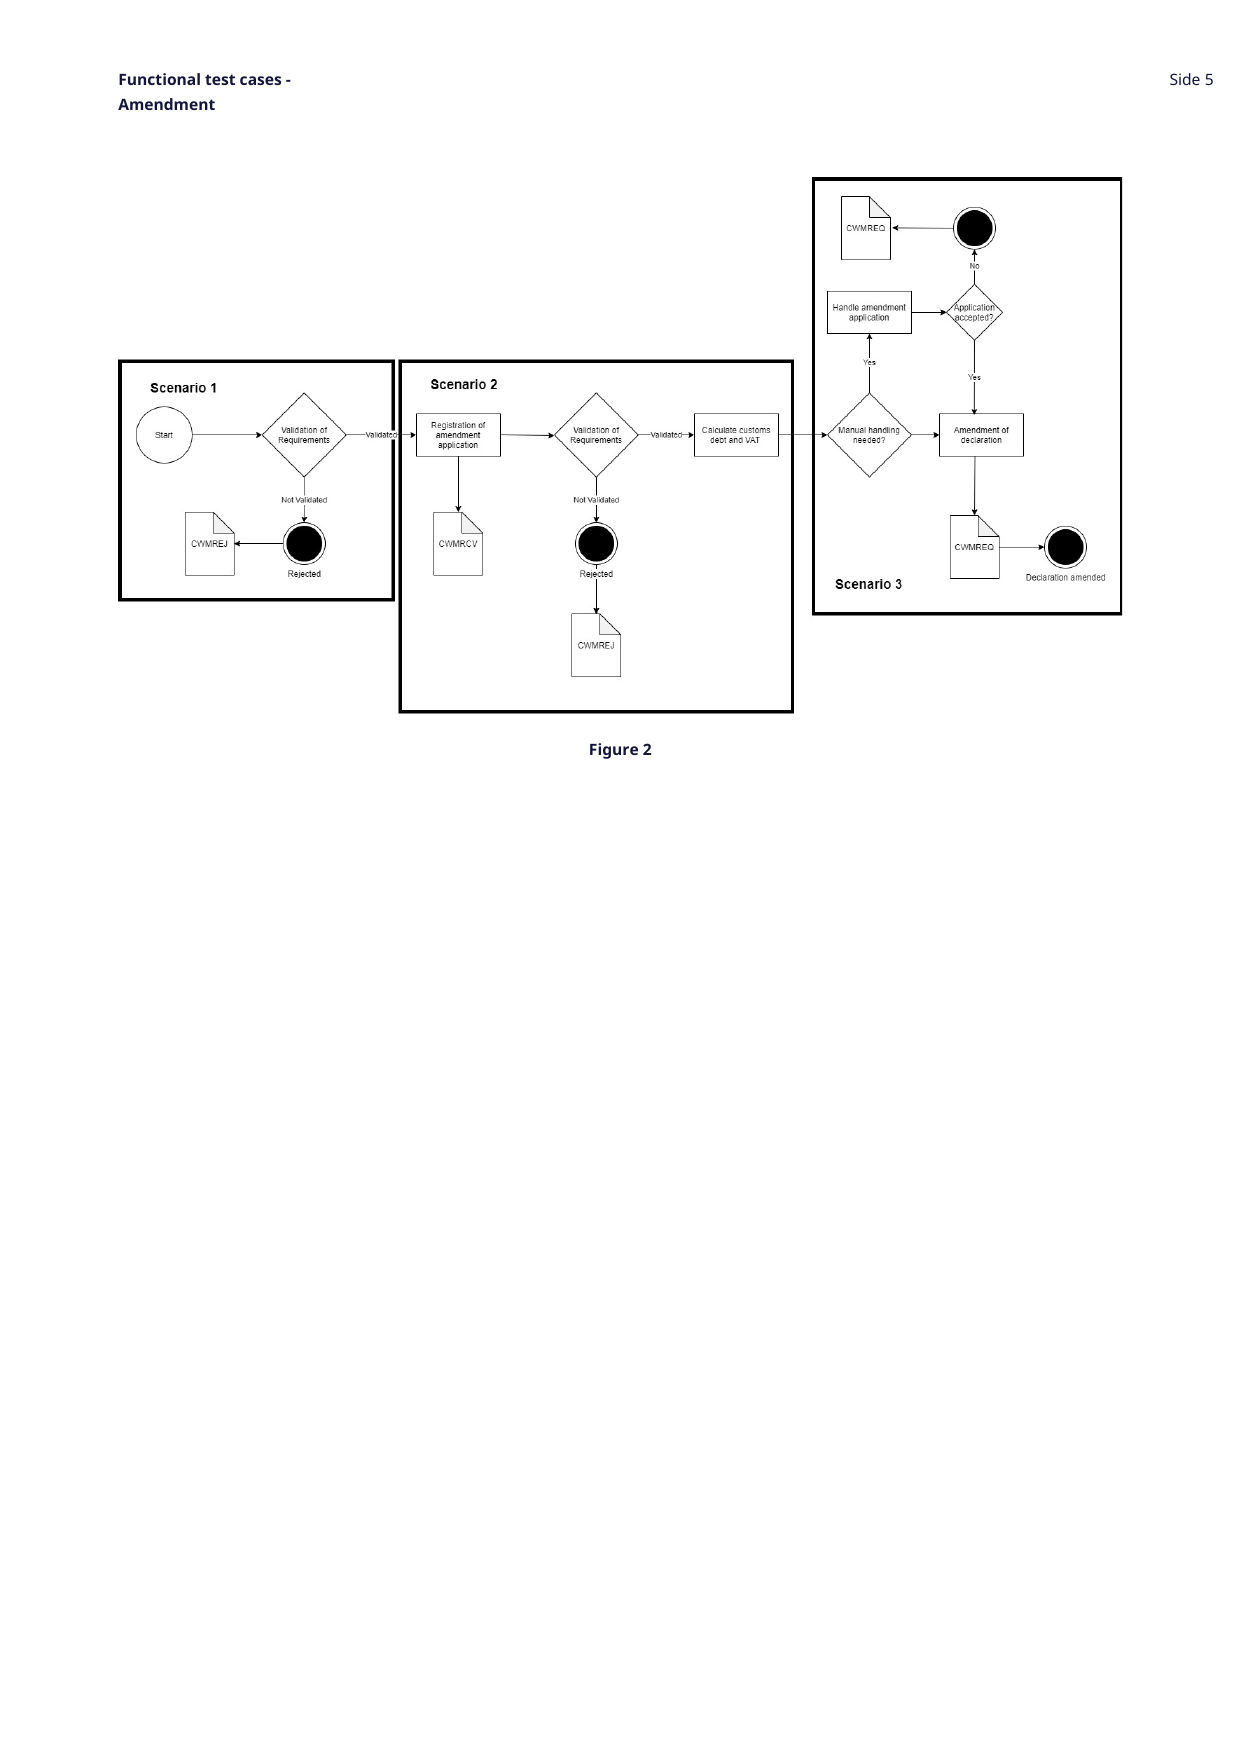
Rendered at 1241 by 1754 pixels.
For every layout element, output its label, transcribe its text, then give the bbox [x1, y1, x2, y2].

picture [118, 177, 1123, 714]
text Figure 2 [118, 739, 1122, 760]
